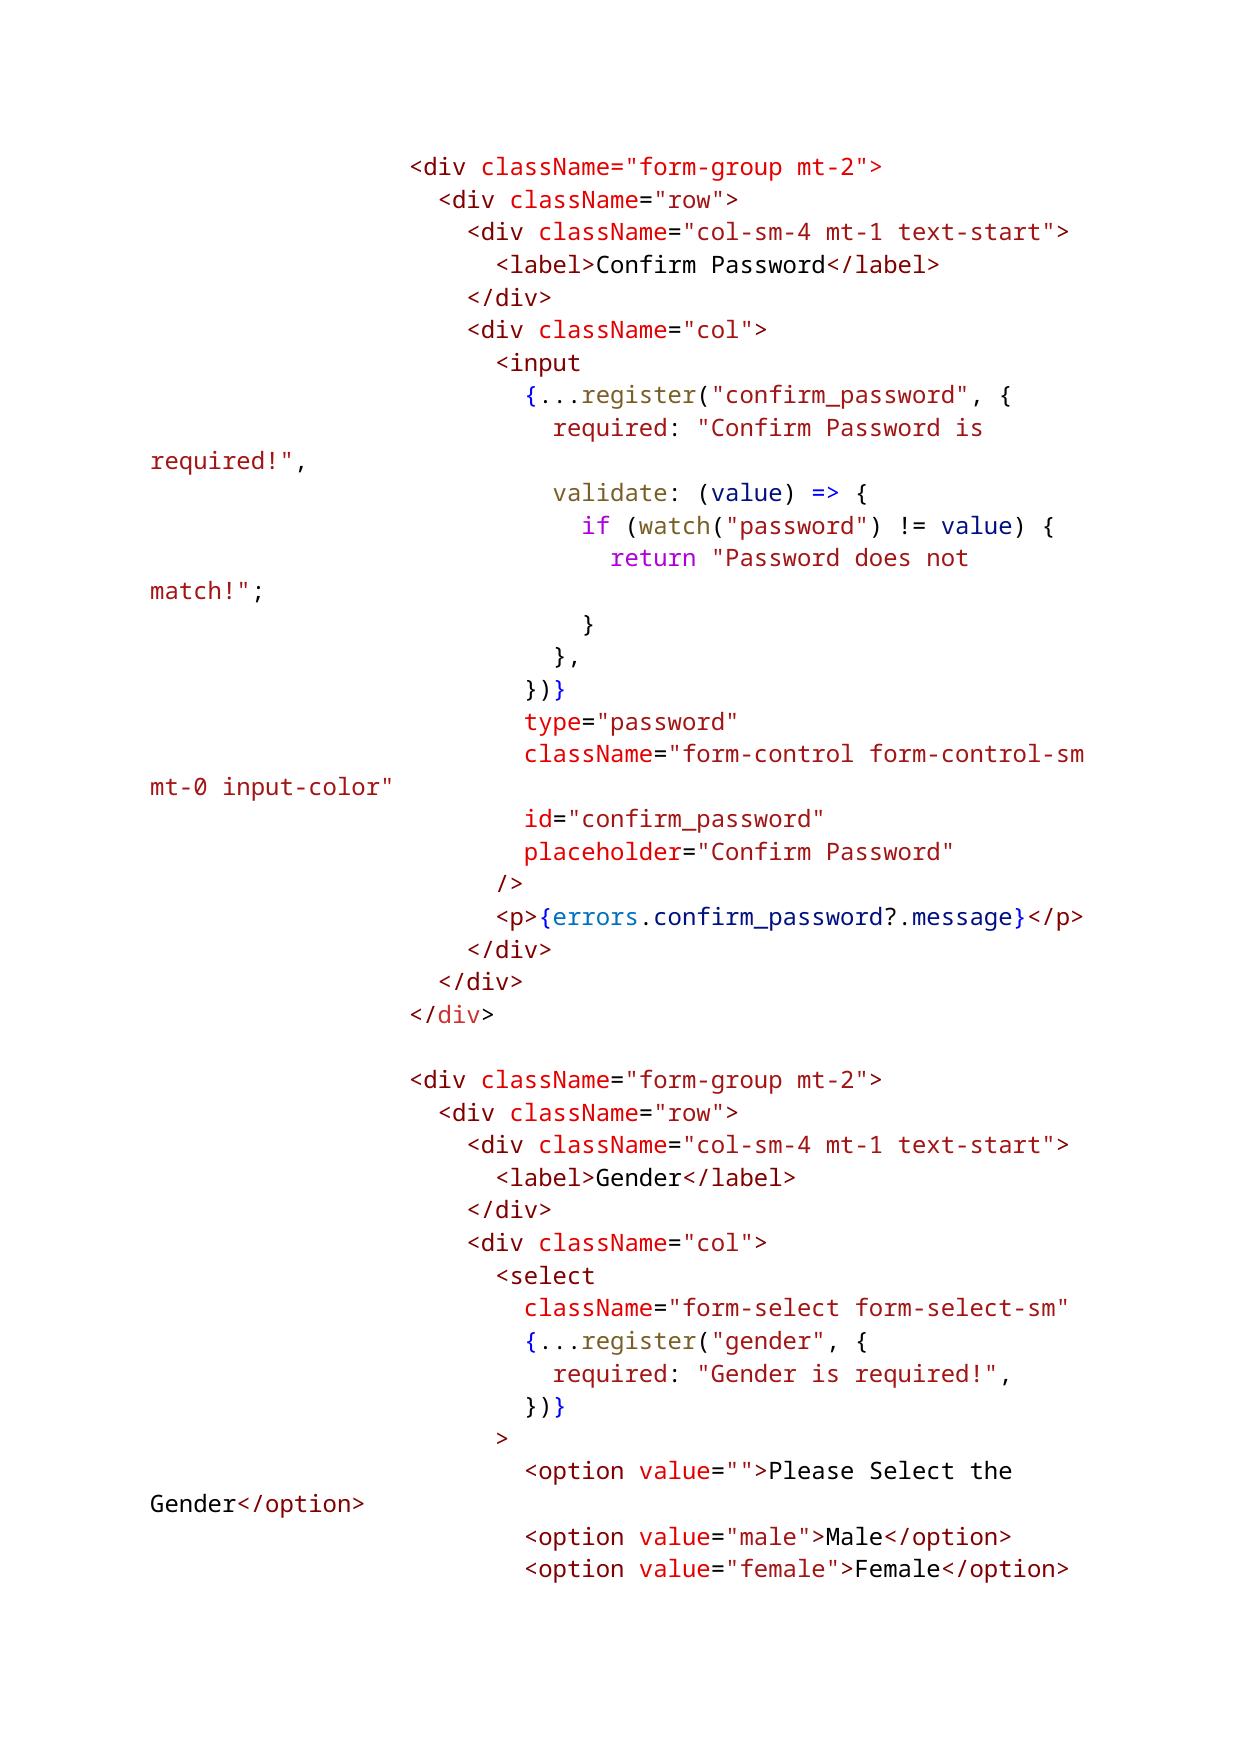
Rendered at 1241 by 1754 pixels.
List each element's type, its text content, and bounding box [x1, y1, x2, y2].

text <option value="female">Female</option> [150, 1552, 1090, 1584]
text {...register("gender", { [150, 1324, 1090, 1356]
text })} [150, 672, 1090, 704]
text <div className="col-sm-4 mt-1 text-start"> [150, 215, 1090, 248]
text </div> [150, 280, 1090, 313]
text return "Password does not match!"; [150, 541, 1090, 606]
text if (watch("password") != value) { [150, 509, 1090, 541]
text <option value="male">Male</option> [150, 1519, 1090, 1552]
text } [150, 606, 1090, 639]
text <div className="row"> [150, 1096, 1090, 1128]
text type="password" [150, 704, 1090, 737]
text /> [150, 867, 1090, 900]
text placeholder="Confirm Password" [150, 835, 1090, 867]
text className="form-control form-control-sm mt-0 input-color" [150, 737, 1090, 802]
text <label>Gender</label> [150, 1161, 1090, 1193]
text </div> [150, 965, 1090, 998]
text </div> [150, 932, 1090, 965]
text </div> [150, 998, 1090, 1030]
text <div className="row"> [150, 183, 1090, 215]
text <div className="col"> [150, 313, 1090, 346]
text validate: (value) => { [150, 476, 1090, 509]
text <option value="">Please Select the Gender</option> [150, 1454, 1090, 1519]
text className="form-select form-select-sm" [150, 1291, 1090, 1324]
text }, [150, 639, 1090, 672]
text })} [150, 1389, 1090, 1422]
text required: "Confirm Password is required!", [150, 411, 1090, 476]
text {...register("confirm_password", { [150, 378, 1090, 411]
text id="confirm_password" [150, 802, 1090, 835]
text required: "Gender is required!", [150, 1356, 1090, 1389]
text <div className="form-group mt-2"> [150, 1063, 1090, 1096]
text > [150, 1422, 1090, 1454]
text <input [150, 346, 1090, 378]
text <div className="col"> [150, 1226, 1090, 1258]
text <p>{errors.confirm_password?.message}</p> [150, 900, 1090, 932]
text </div> [150, 1193, 1090, 1226]
text <label>Confirm Password</label> [150, 248, 1090, 280]
text <div className="form-group mt-2"> [150, 150, 1090, 183]
text <select [150, 1258, 1090, 1291]
text <div className="col-sm-4 mt-1 text-start"> [150, 1128, 1090, 1161]
